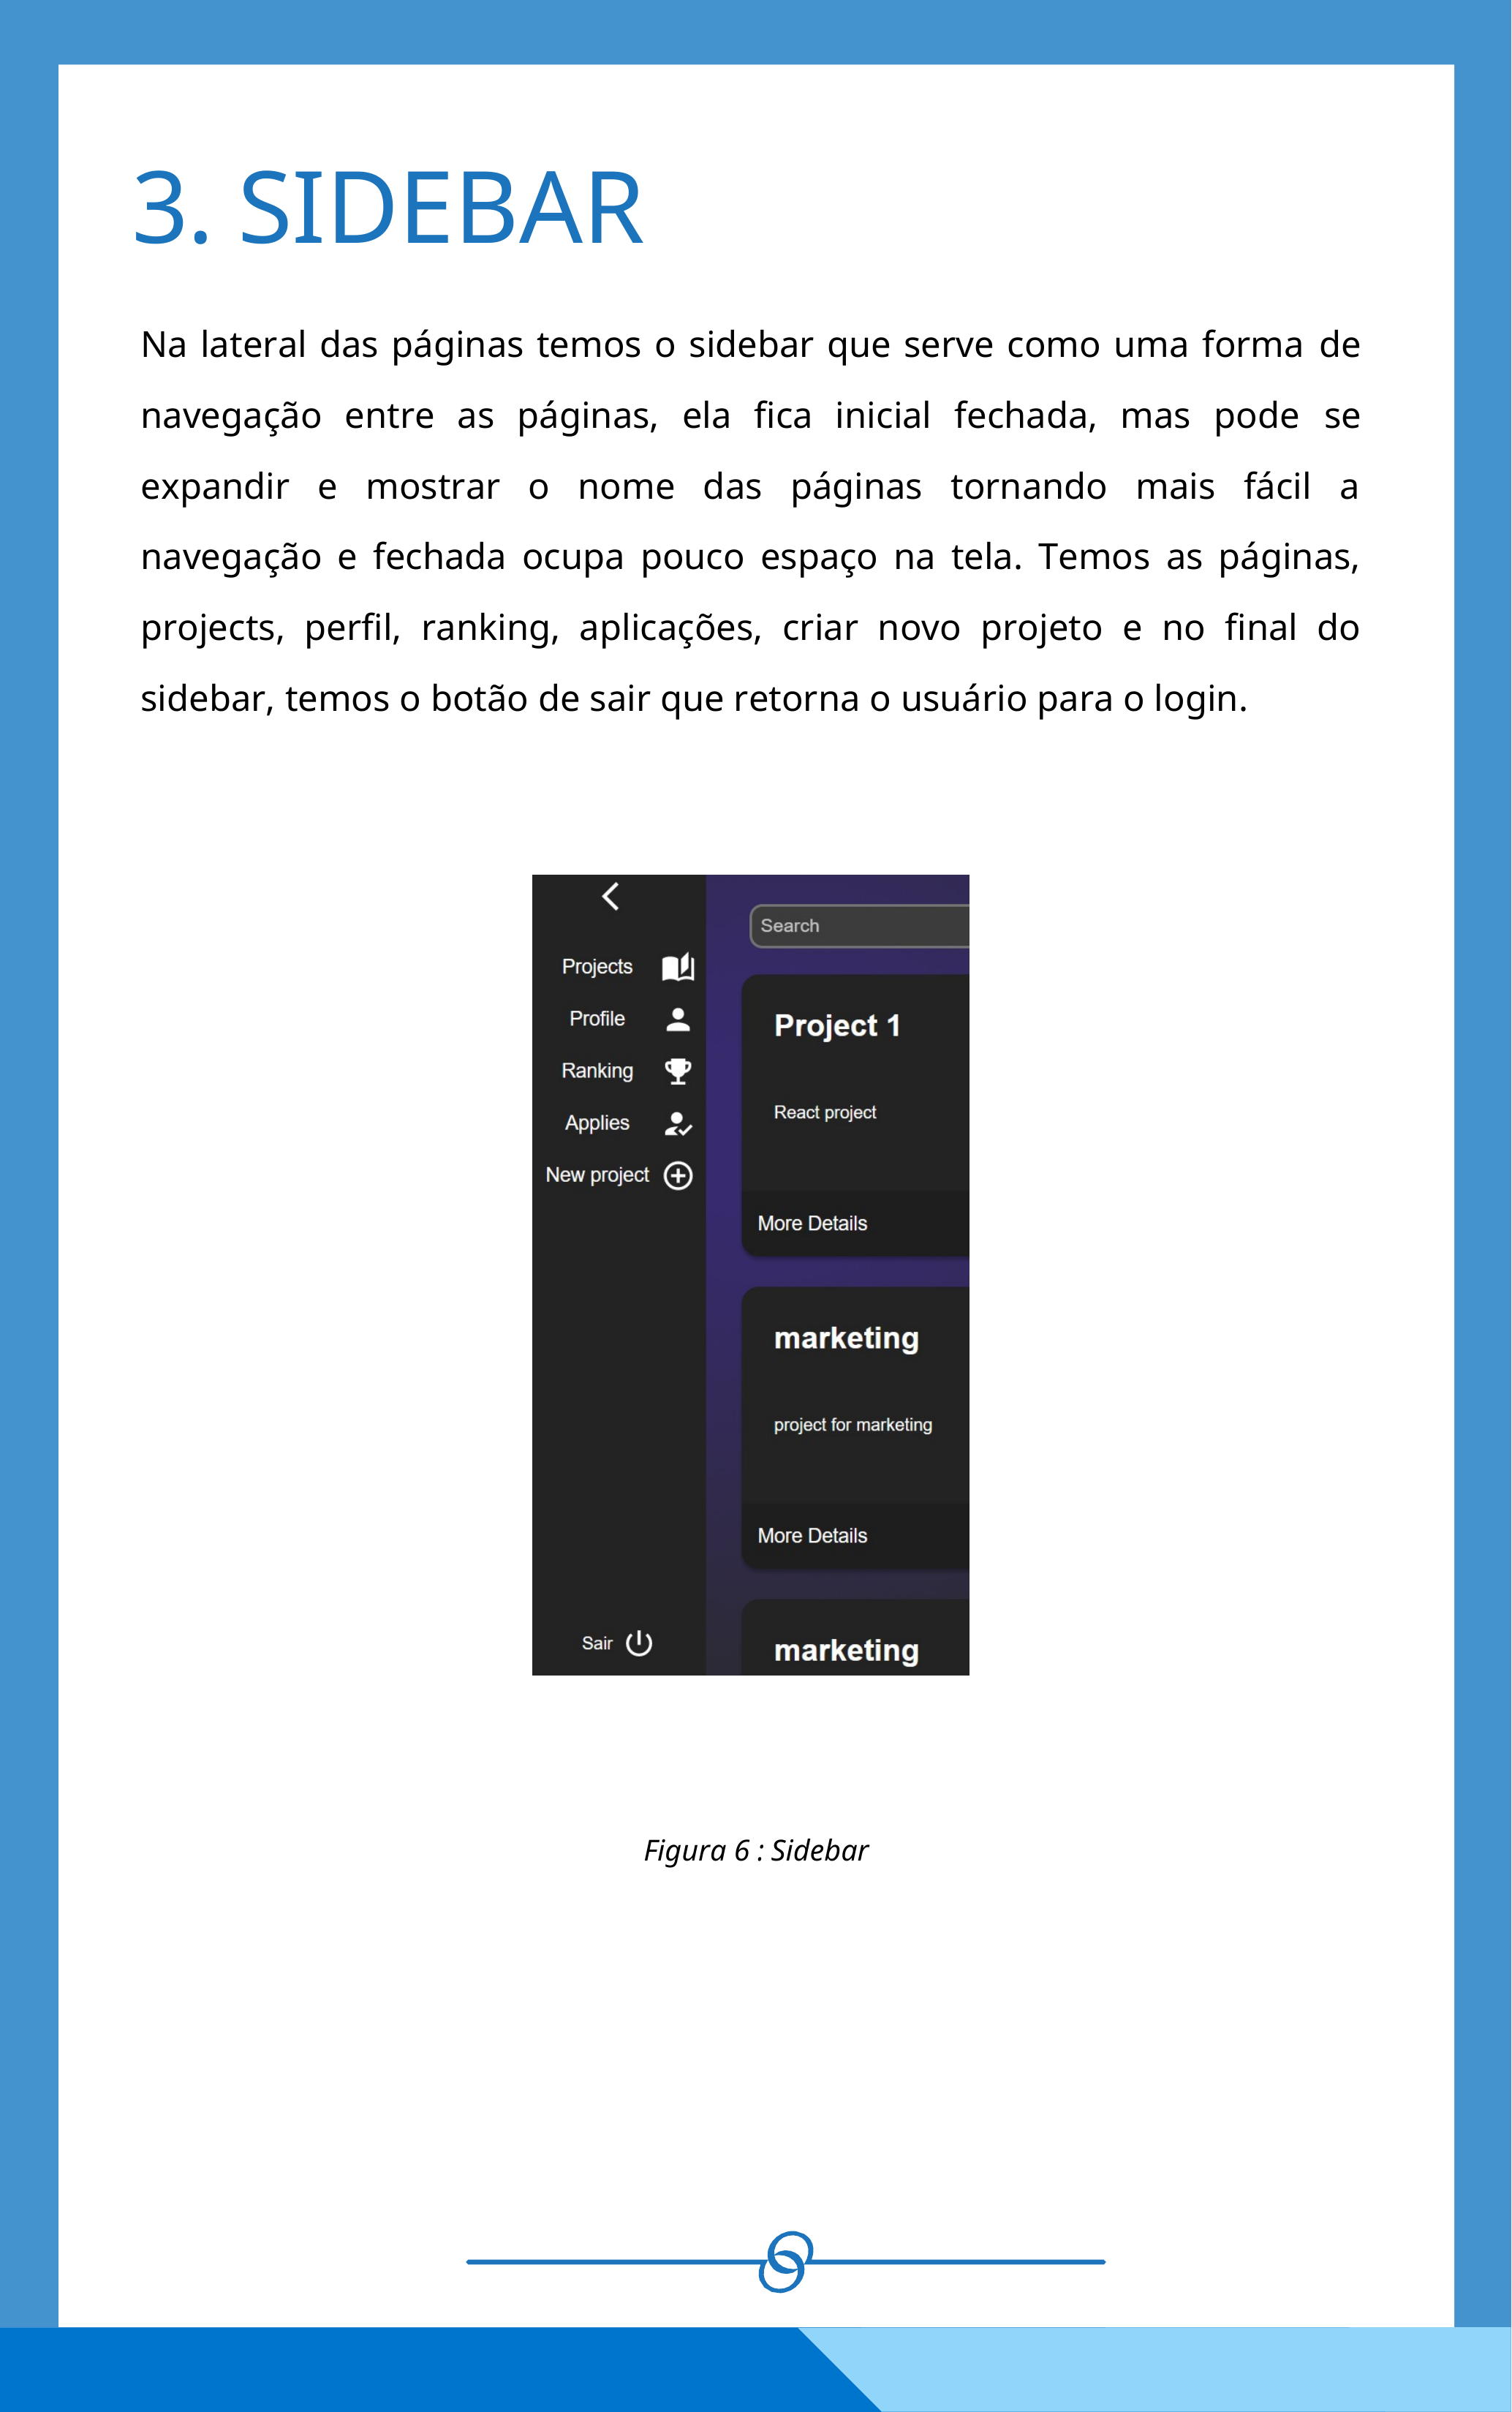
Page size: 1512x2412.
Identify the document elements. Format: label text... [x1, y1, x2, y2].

text Figura 6 : Sidebar [279, 1830, 1233, 1869]
text Na lateral das páginas temos o sidebar que serve como uma forma de navegação entre as páginas, ela fica inicial fechada, mas pode se expandir e mostrar o nome das páginas tornando mais fácil a navegação e fechada ocupa pouco espaço na tela. Temos as páginas, projects, perfil, ranking, aplicações, criar novo projeto e no final do sidebar, temos o botão de sair que retorna o usuário para o login. [140, 319, 1361, 721]
picture [532, 875, 969, 1676]
subtitle SIDEBAR [132, 137, 1410, 272]
